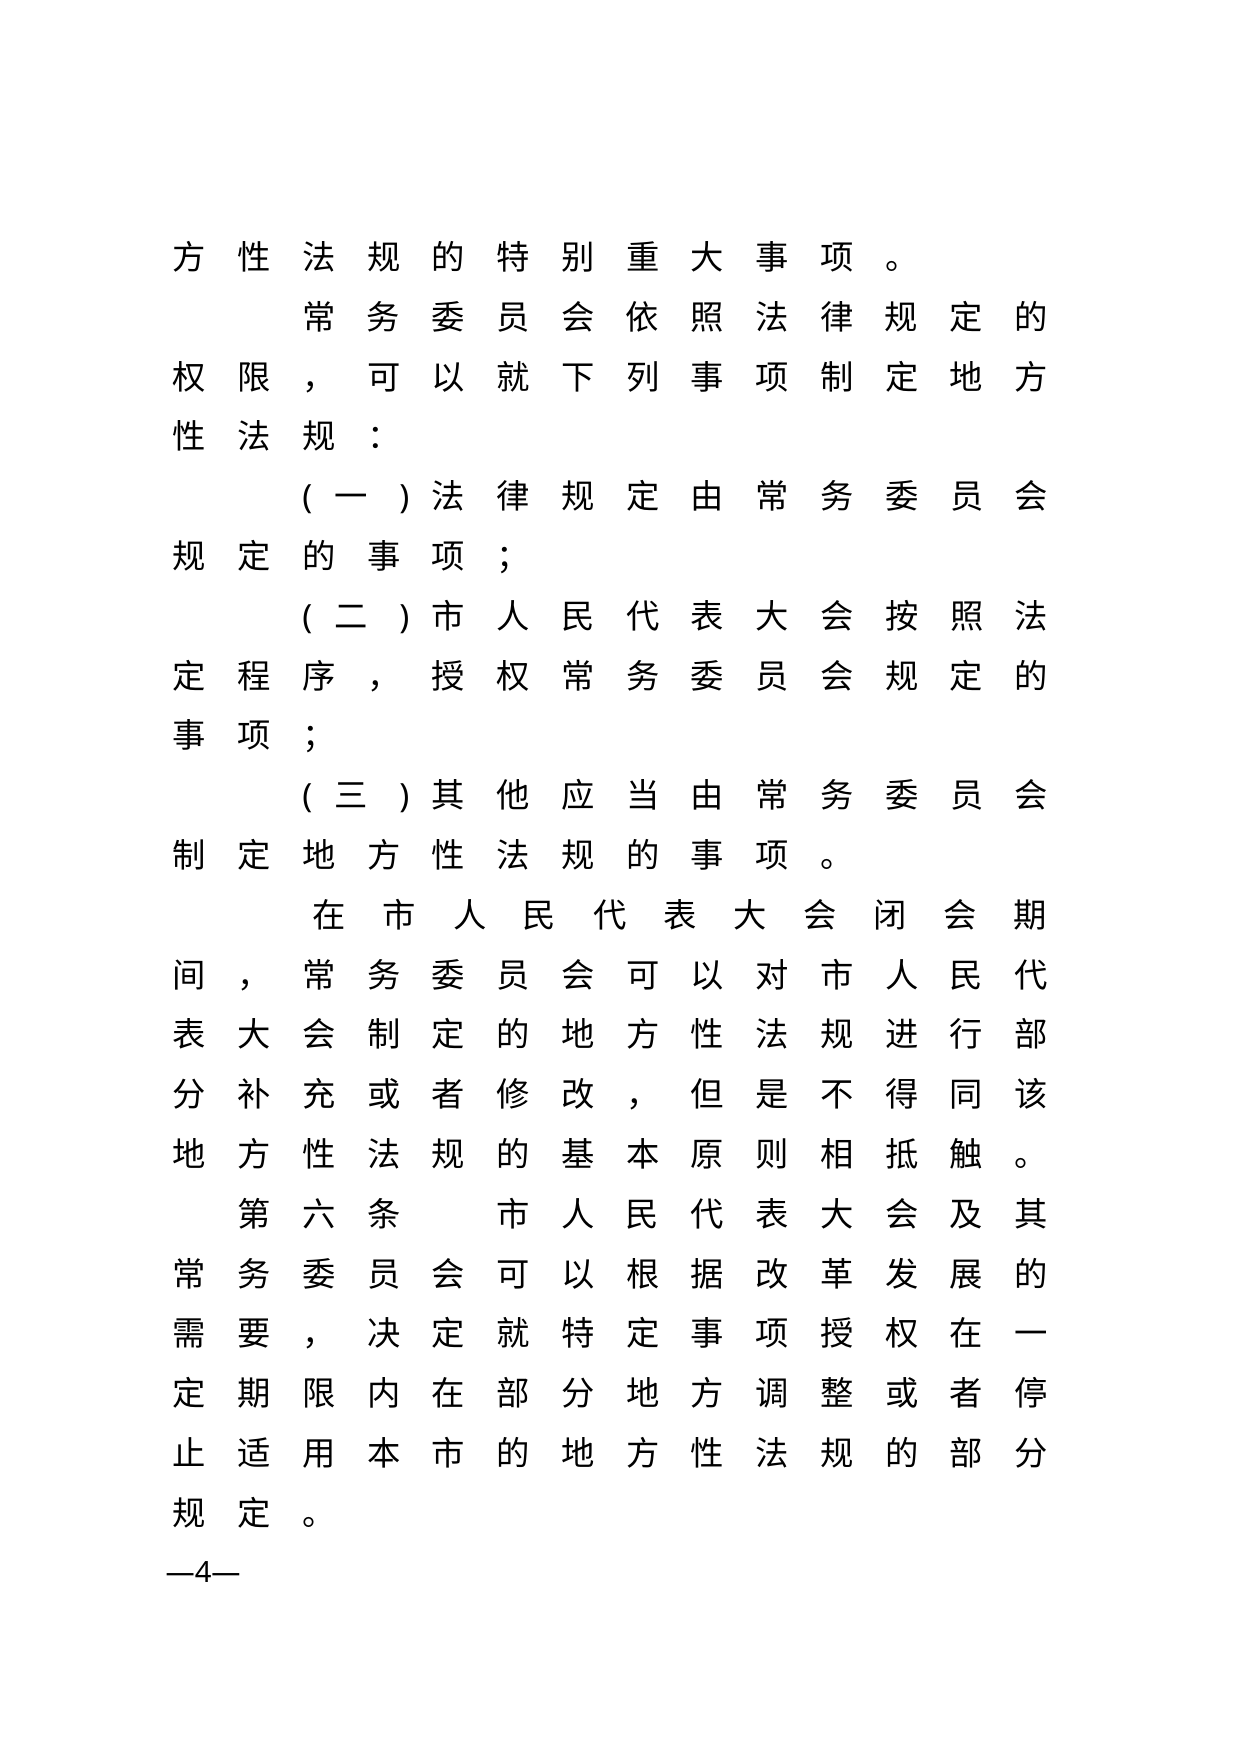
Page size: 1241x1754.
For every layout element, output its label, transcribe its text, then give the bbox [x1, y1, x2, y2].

text (三)其他应当由常务委员会制定地方性法规的事项。 [172, 763, 1079, 883]
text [172, 225, 1079, 285]
text 第六条 市人民代表大会及其常务委员会可以根据改革发展的需要，决定就特定事项授权在一定期限内在部分地方调整或者停止适用本市的地方性法规的部分规定。 [172, 1182, 1079, 1541]
text 常务委员会依照法律规定的权限，可以就下列事项制定地方性法规： [172, 285, 1079, 464]
text (二)市人民代表大会按照法定程序，授权常务委员会规定的事项； [172, 584, 1079, 763]
text 在市人民代表大会闭会期间，常务委员会可以对市人民代表大会制定的地方性法规进行部分补充或者修改，但是不得同该地方性法规的基本原则相抵触。 [172, 883, 1079, 1182]
text (一)法律规定由常务委员会规定的事项； [172, 464, 1079, 584]
